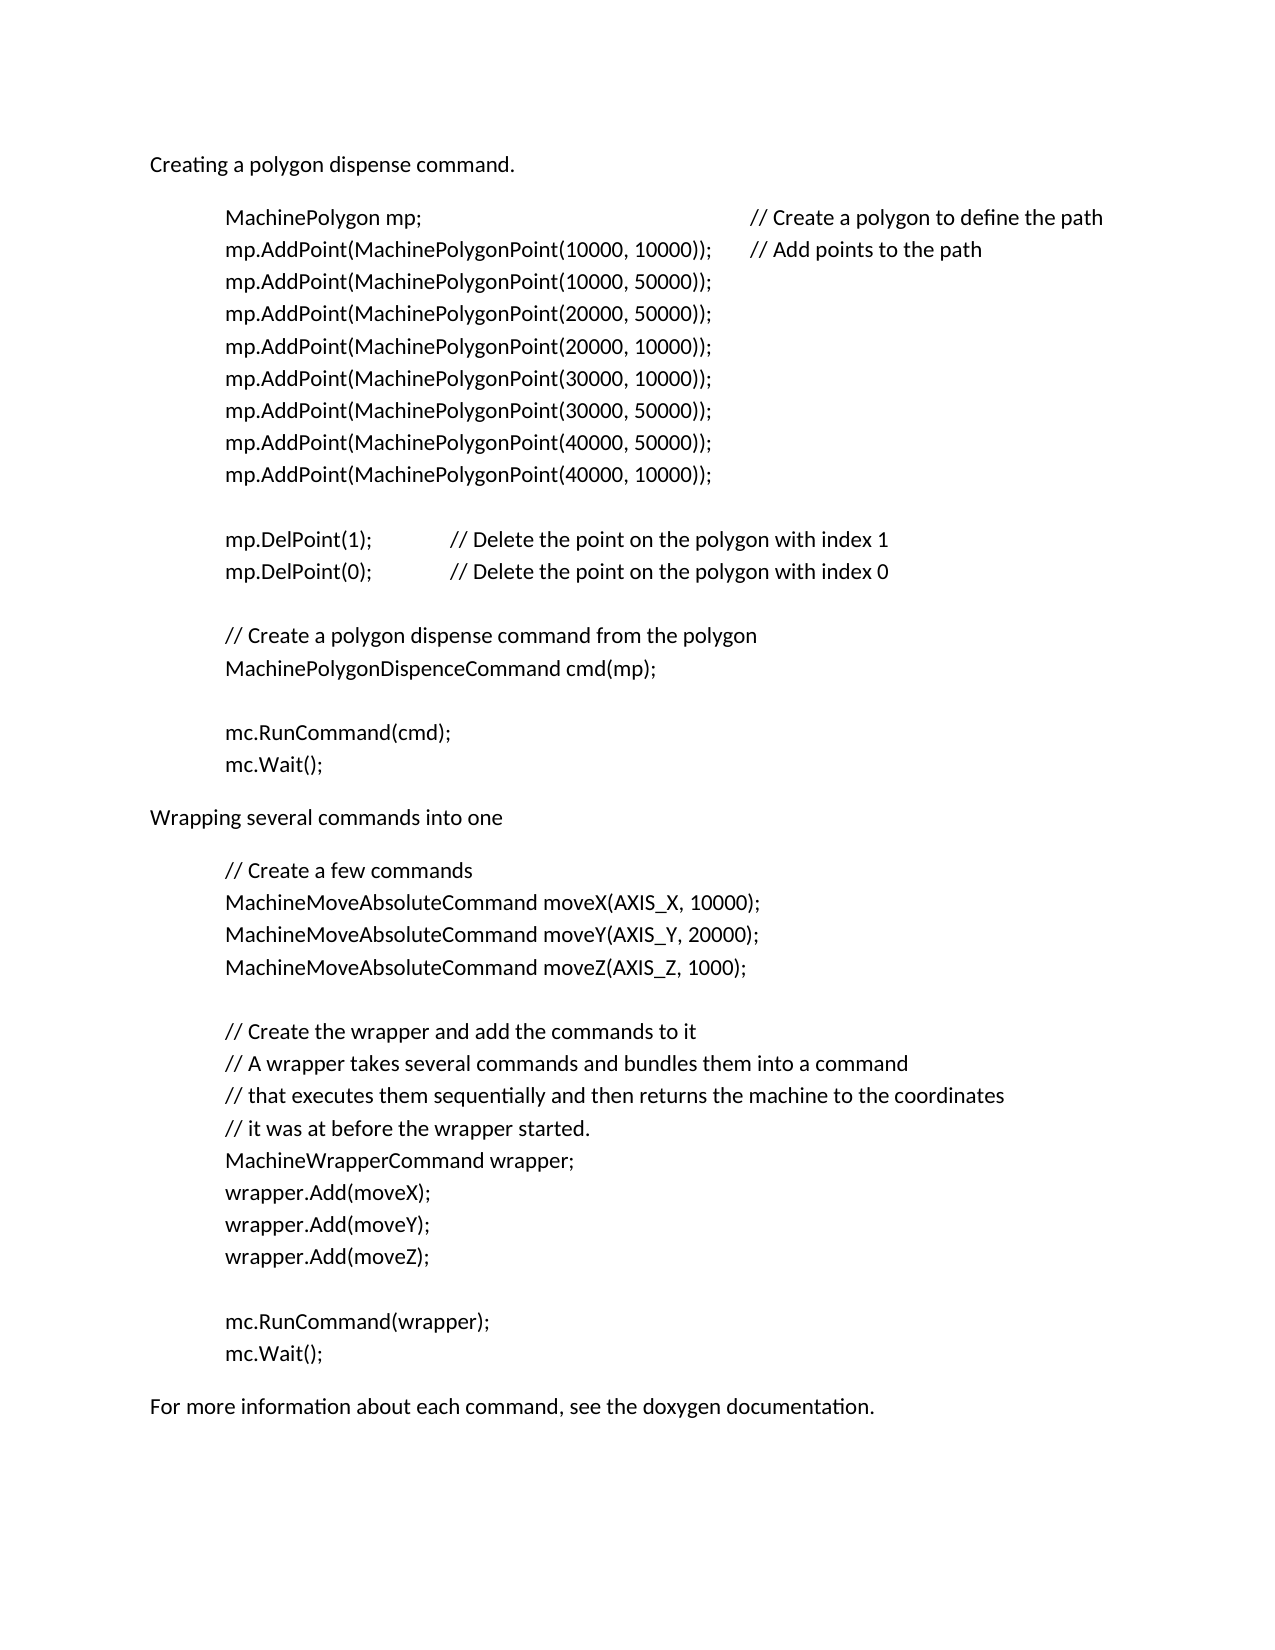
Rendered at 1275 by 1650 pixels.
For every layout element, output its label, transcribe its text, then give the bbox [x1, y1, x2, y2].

list mp.AddPoint(MachinePolygonPoint(40000, 10000)); [225, 461, 1125, 488]
list MachineWrapperCommand wrapper; [225, 1146, 1125, 1174]
list MachinePolygonDispenceCommand cmd(mp); [225, 654, 1125, 682]
list mp.AddPoint(MachinePolygonPoint(40000, 50000)); [225, 428, 1125, 456]
list mc.RunCommand(wrapper); [225, 1307, 1125, 1335]
list mp.AddPoint(MachinePolygonPoint(10000, 10000)); // Add points to the path [225, 235, 1125, 263]
list // Create the wrapper and add the commands to it [225, 1017, 1125, 1045]
list MachineMoveAbsoluteCommand moveY(AXIS_Y, 20000); [225, 921, 1125, 949]
list MachineMoveAbsoluteCommand moveZ(AXIS_Z, 1000); [225, 953, 1125, 981]
list mp.AddPoint(MachinePolygonPoint(20000, 50000)); [225, 299, 1125, 328]
list // Create a few commands [225, 856, 1125, 884]
list mp.AddPoint(MachinePolygonPoint(30000, 10000)); [225, 364, 1125, 392]
text For more information about each command, see the doxygen documentation. [150, 1392, 1125, 1420]
list mp.AddPoint(MachinePolygonPoint(30000, 50000)); [225, 396, 1125, 424]
list mp.AddPoint(MachinePolygonPoint(20000, 10000)); [225, 332, 1125, 360]
list MachineMoveAbsoluteCommand moveX(AXIS_X, 10000); [225, 888, 1125, 916]
list wrapper.Add(moveY); [225, 1210, 1125, 1238]
list // Create a polygon dispense command from the polygon [225, 621, 1125, 649]
list mp.DelPoint(0); // Delete the point on the polygon with index 0 [225, 557, 1125, 585]
list // it was at before the wrapper started. [225, 1114, 1125, 1142]
text Creating a polygon dispense command. [150, 150, 1125, 178]
list MachinePolygon mp; // Create a polygon to define the path [225, 203, 1125, 231]
list // that executes them sequentially and then returns the machine to the coordinates [225, 1082, 1125, 1109]
list wrapper.Add(moveX); [225, 1178, 1125, 1206]
list mp.AddPoint(MachinePolygonPoint(10000, 50000)); [225, 267, 1125, 295]
list mp.DelPoint(1); // Delete the point on the polygon with index 1 [225, 525, 1125, 553]
list wrapper.Add(moveZ); [225, 1242, 1125, 1271]
list mc.Wait(); [225, 750, 1125, 778]
list mc.RunCommand(cmd); [225, 718, 1125, 746]
list // A wrapper takes several commands and bundles them into a command [225, 1049, 1125, 1077]
list mc.Wait(); [225, 1339, 1125, 1367]
text Wrapping several commands into one [150, 803, 1125, 831]
